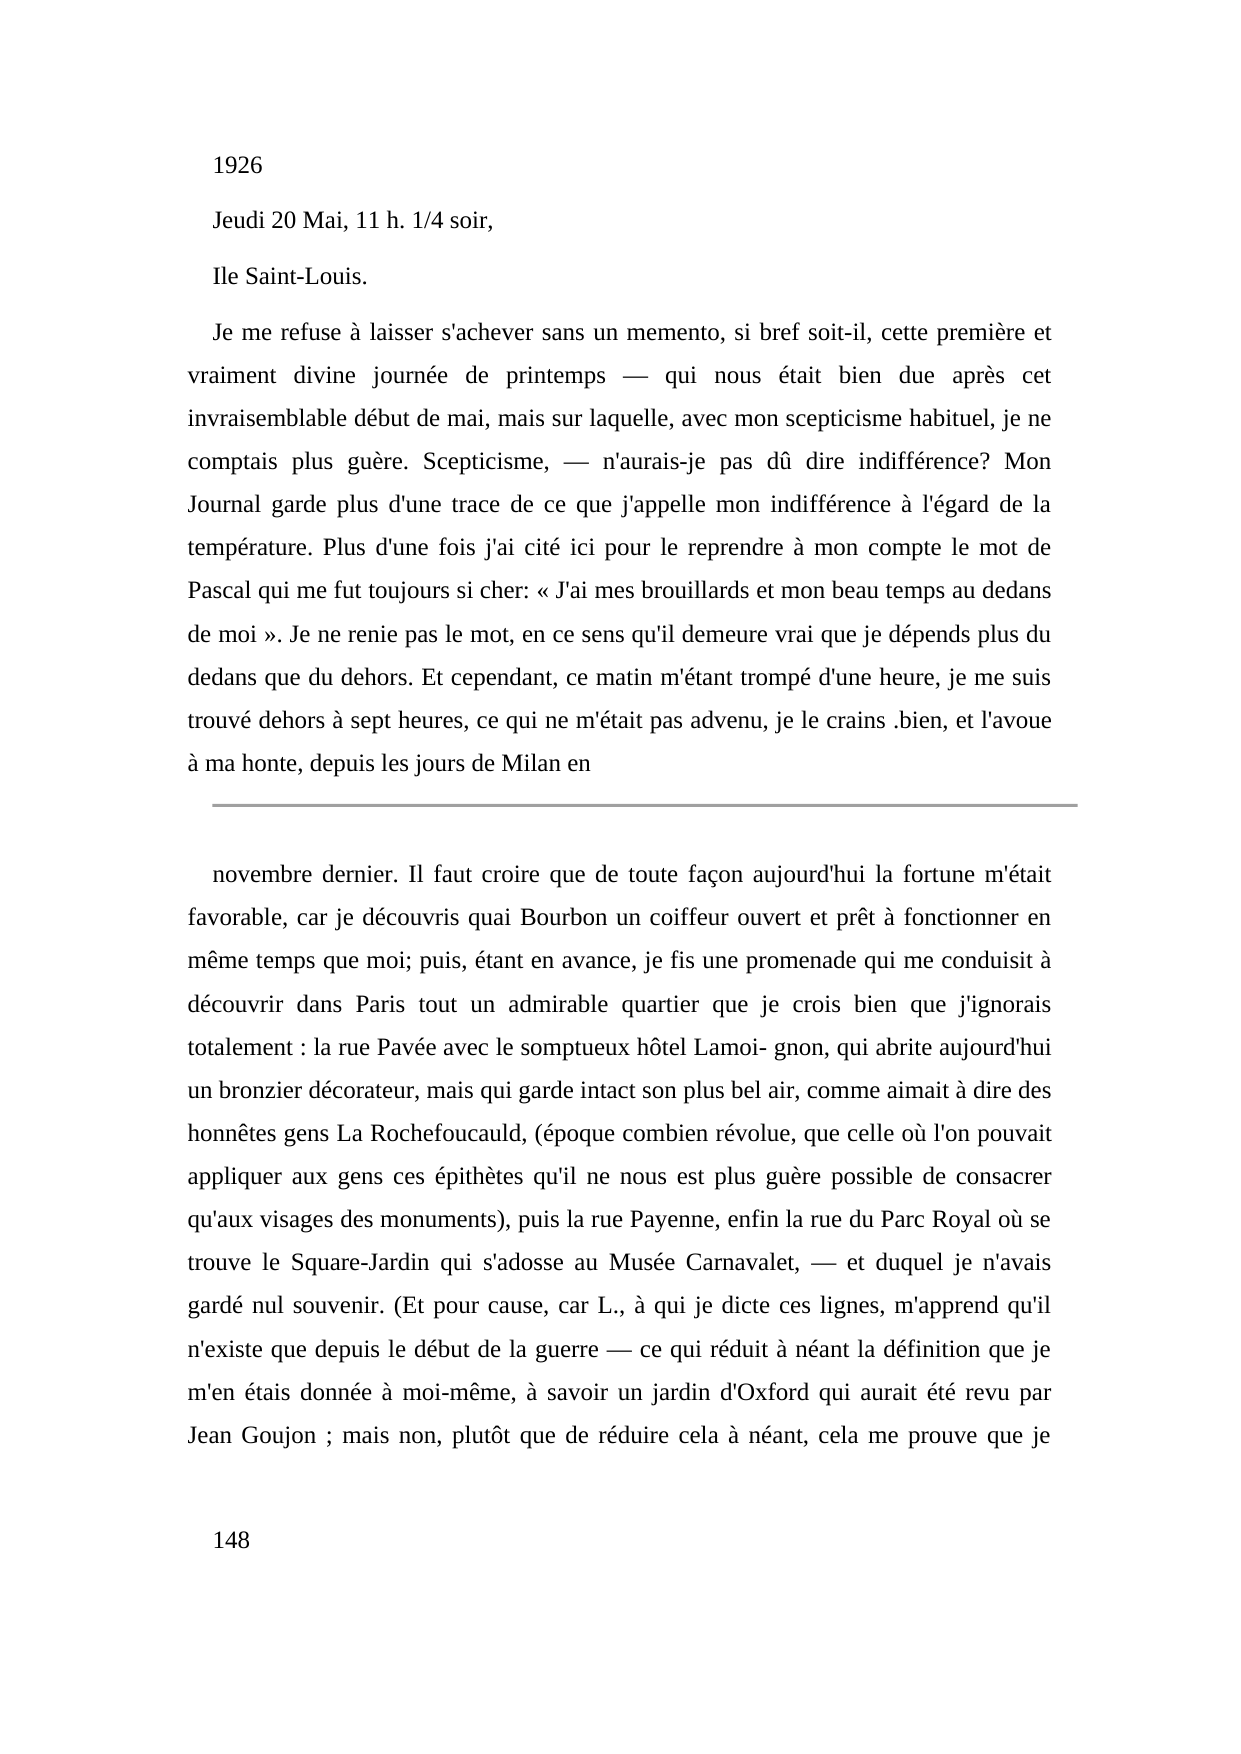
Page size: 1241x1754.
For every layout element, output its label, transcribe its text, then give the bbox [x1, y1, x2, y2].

text Je me refuse à laisser s'achever sans un memento, si bref soit-il, cette première et vraiment divine journée de printemps — qui nous était bien due après cet invraisemblable début de mai, mais sur laquelle, avec mon scepticisme habituel, je ne comptais plus guère. Scepticisme, — n'aurais-je pas dû dire indifférence? Mon Journal garde plus d'une trace de ce que j'appelle mon indifférence à l'égard de la température. Plus d'une fois j'ai cité ici pour le reprendre à mon compte le mot de Pascal qui me fut toujours si cher: « J'ai mes brouillards et mon beau temps au dedans de moi ». Je ne renie pas le mot, en ce sens qu'il demeure vrai que je dépends plus du dedans que du dehors. Et cependant, ce matin m'étant trompé d'une heure, je me suis trouvé dehors à sept heures, ce qui ne m'était pas advenu, je le crains .bien, et l'avoue à ma honte, depuis les jours de Milan en [187, 317, 1053, 777]
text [187, 859, 1053, 1449]
text Jeudi 20 Mai, 11 h. 1/4 soir, [187, 206, 1053, 234]
text 1926 [187, 150, 1053, 179]
text Ile Saint-Louis. [187, 261, 1053, 290]
